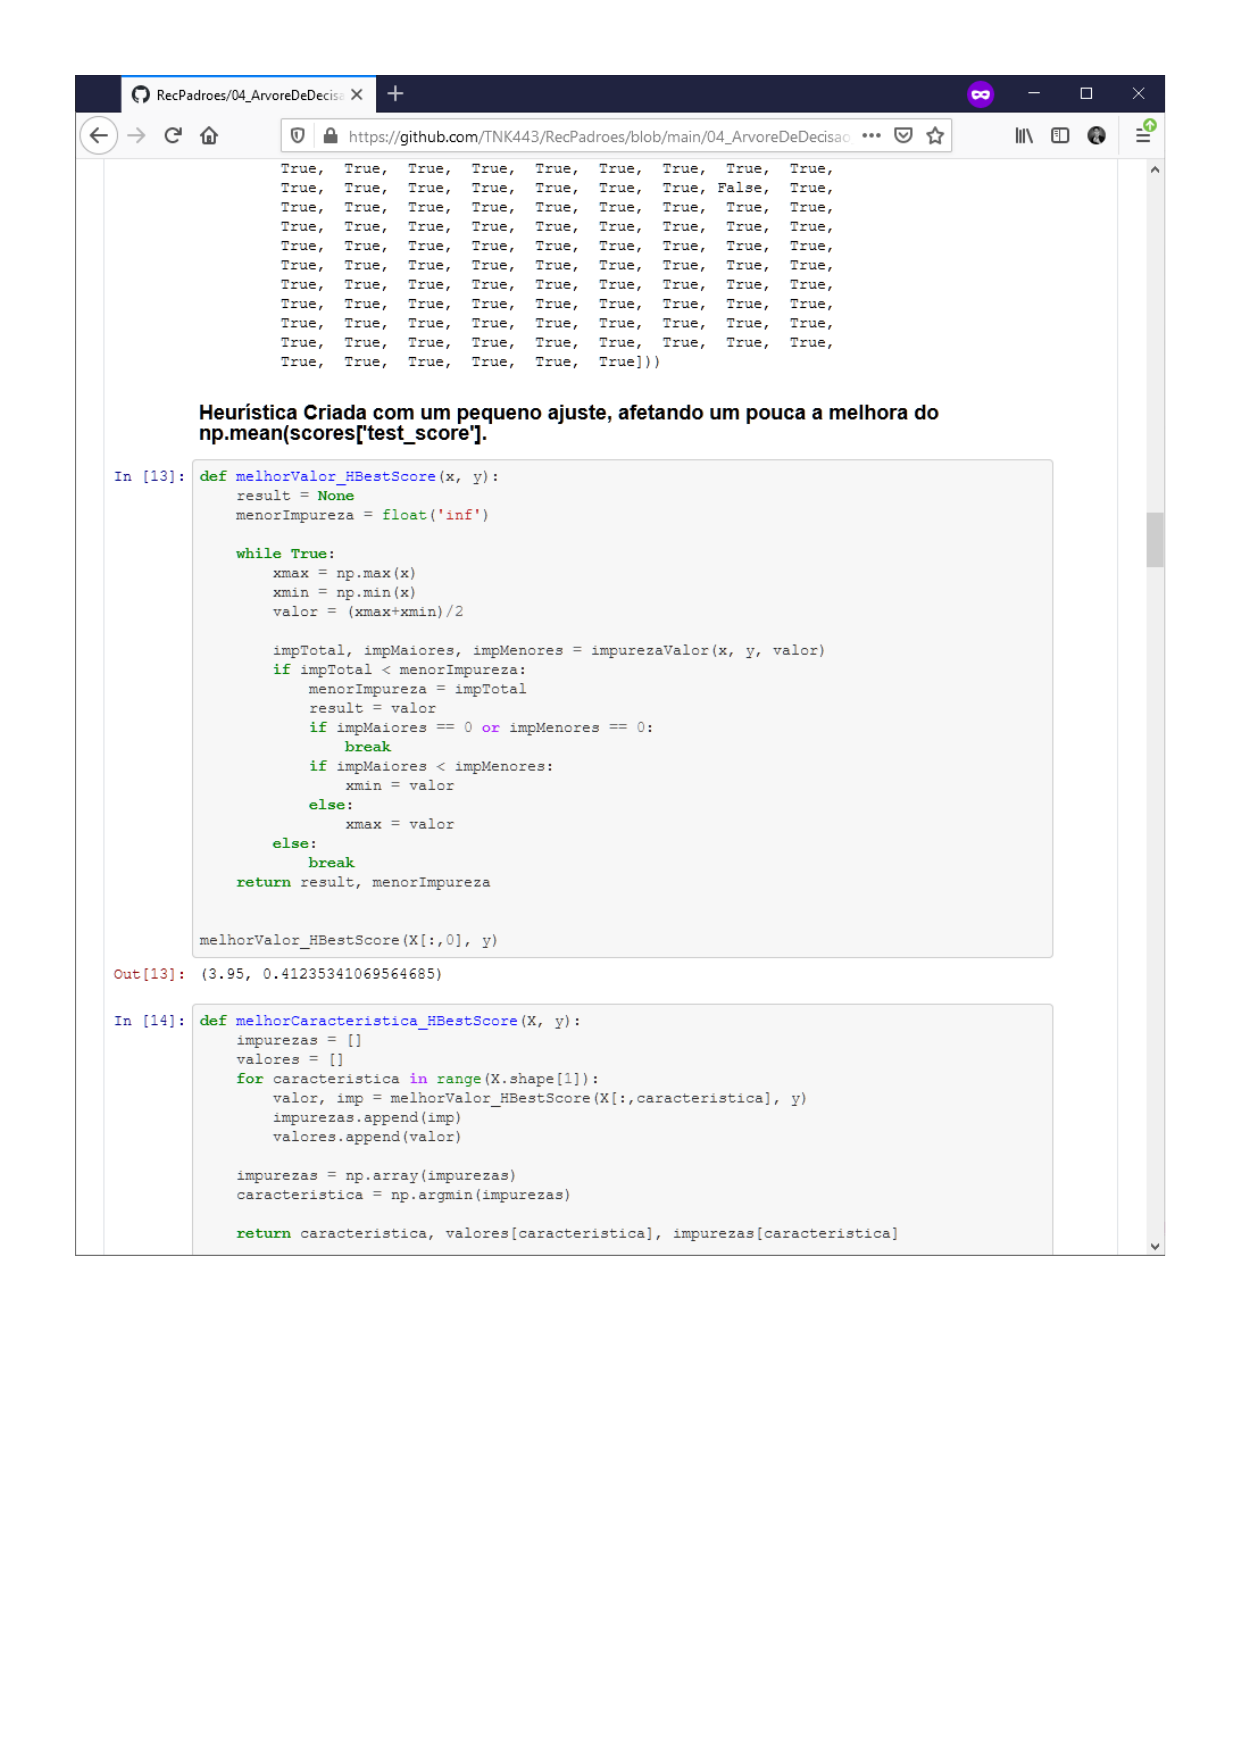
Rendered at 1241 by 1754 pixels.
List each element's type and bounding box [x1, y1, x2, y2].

picture [75, 75, 1166, 1256]
